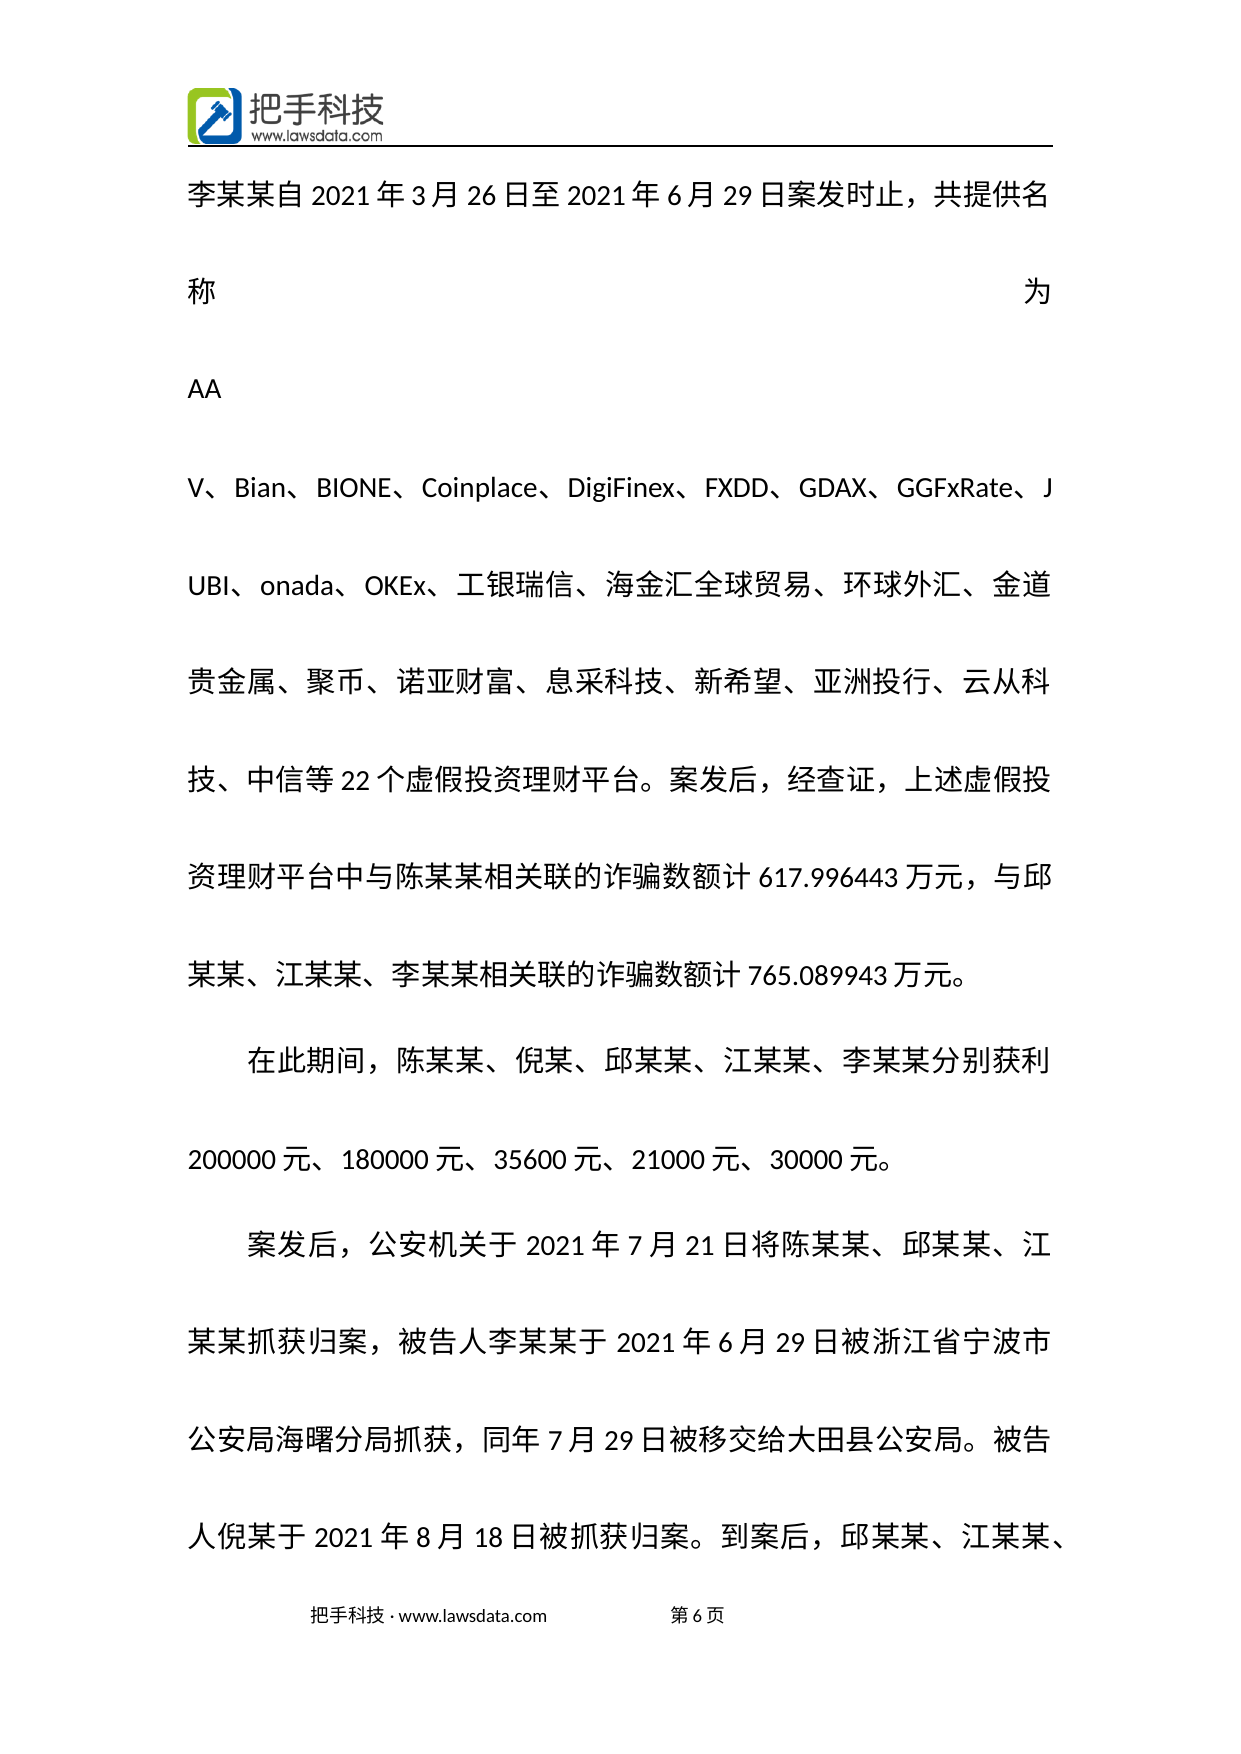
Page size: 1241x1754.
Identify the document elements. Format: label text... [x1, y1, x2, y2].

picture [187, 88, 384, 144]
text 案发后，公安机关于2021年7月21日将陈某某、邱某某、江某某抓获归案，被告人李某某于2021年6月29日被浙江省宁波市公安局海曙分局抓获，同年7月29日被移交给大田县公安局。被告人倪某于2021年8月18日被抓获归案。到案后，邱某某、江某某、李某某能如实供述主要犯罪事实。 [187, 1210, 1053, 1567]
text 在此期间，陈某某、倪某、邱某某、江某某、李某某分别获利200000元、180000元、35600元、21000元、30000元。 [187, 1026, 1053, 1189]
